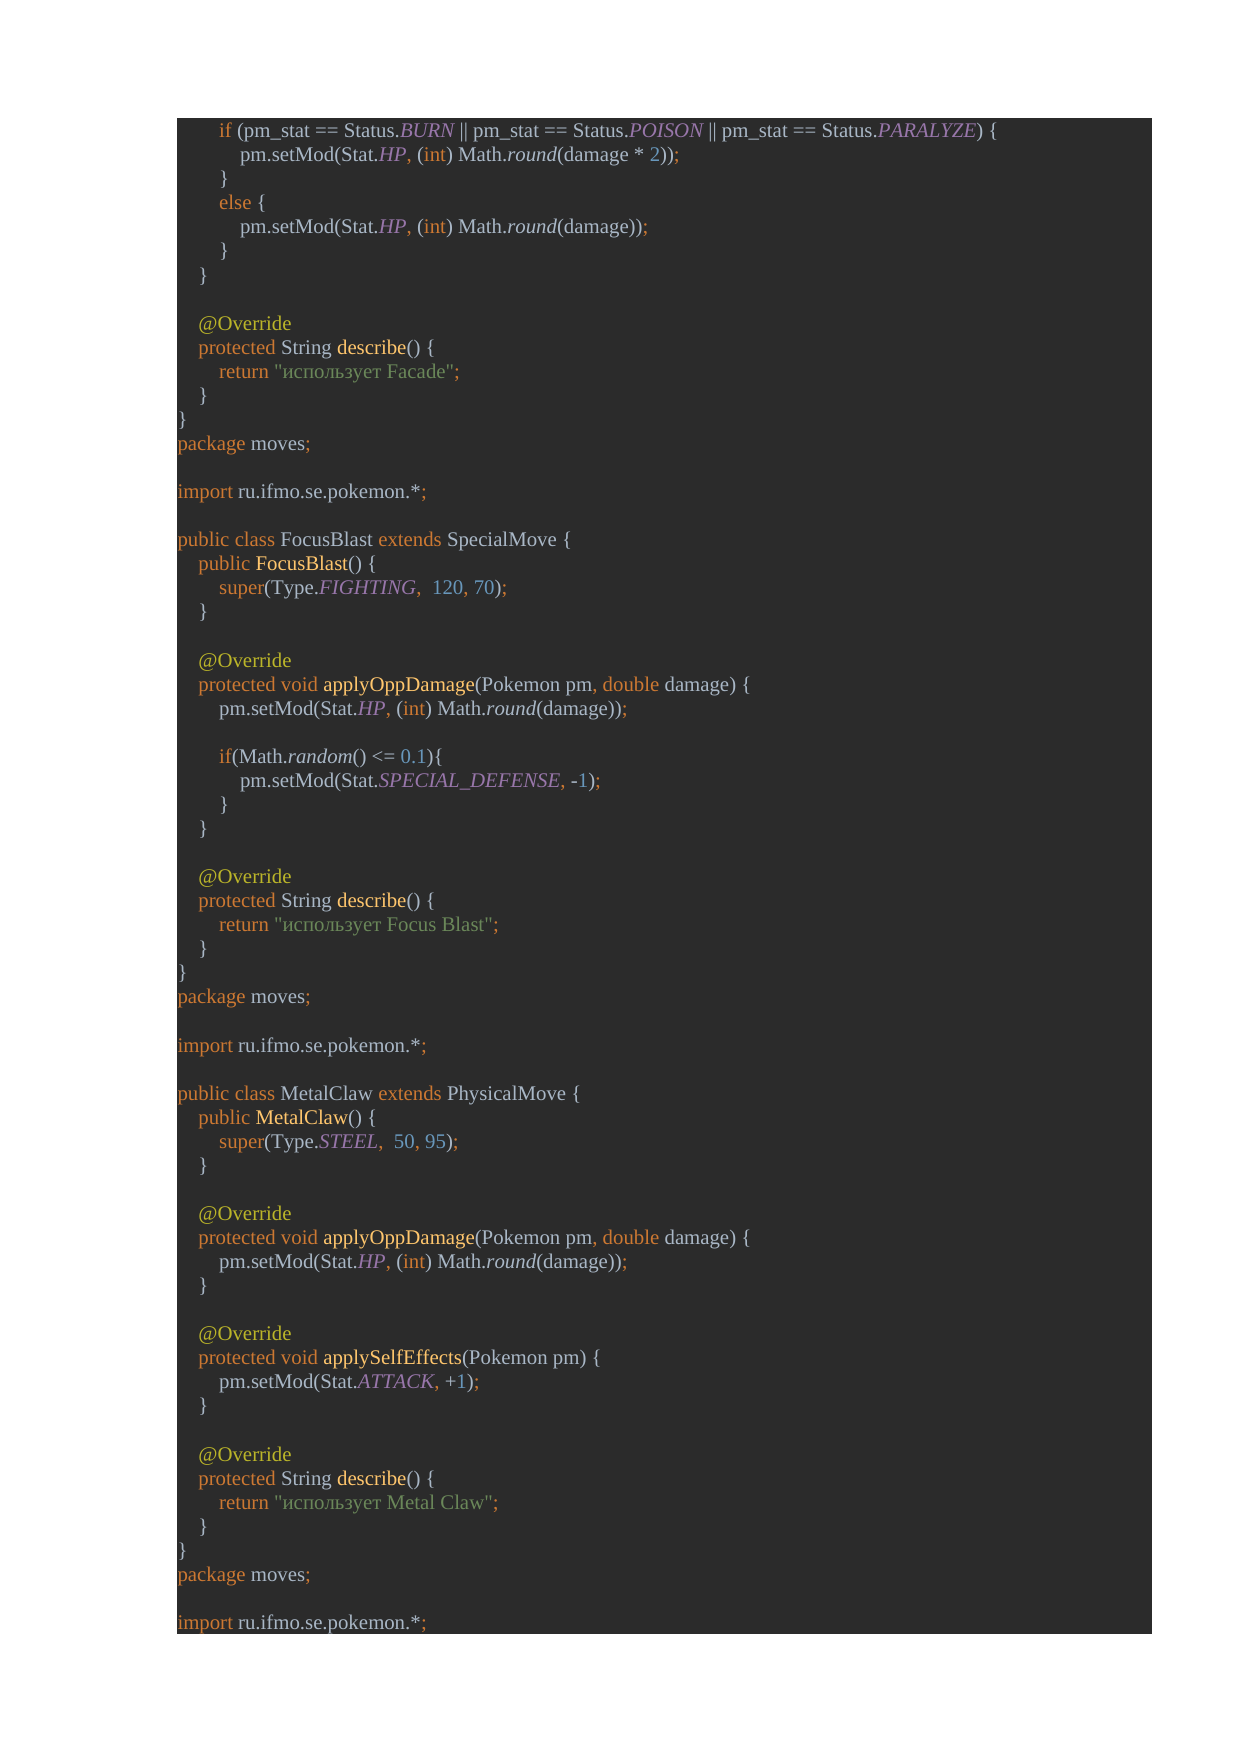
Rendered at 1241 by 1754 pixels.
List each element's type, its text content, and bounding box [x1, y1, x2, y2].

text package moves; import ru.ifmo.se.pokemon.*; public class MetalClaw extends PhysicalMove { public MetalClaw() { super(Type.STEEL, 50, 95); } @Override protected void applyOppDamage(Pokemon pm, double damage) { pm.setMod(Stat.HP, (int) Math.round(damage)); } @Override protected void applySelfEffects(Pokemon pm) { pm.setMod(Stat.ATTACK, +1); } @Override protected String describe() { return "использует Metal Claw"; } } [177, 984, 1152, 1562]
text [177, 118, 1152, 431]
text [177, 1562, 1152, 1634]
text package moves; import ru.ifmo.se.pokemon.*; public class FocusBlast extends SpecialMove { public FocusBlast() { super(Type.FIGHTING, 120, 70); } @Override protected void applyOppDamage(Pokemon pm, double damage) { pm.setMod(Stat.HP, (int) Math.round(damage)); if(Math.random() <= 0.1){ pm.setMod(Stat.SPECIAL_DEFENSE, -1); } } @Override protected String describe() { return "использует Focus Blast"; } } [177, 431, 1152, 984]
